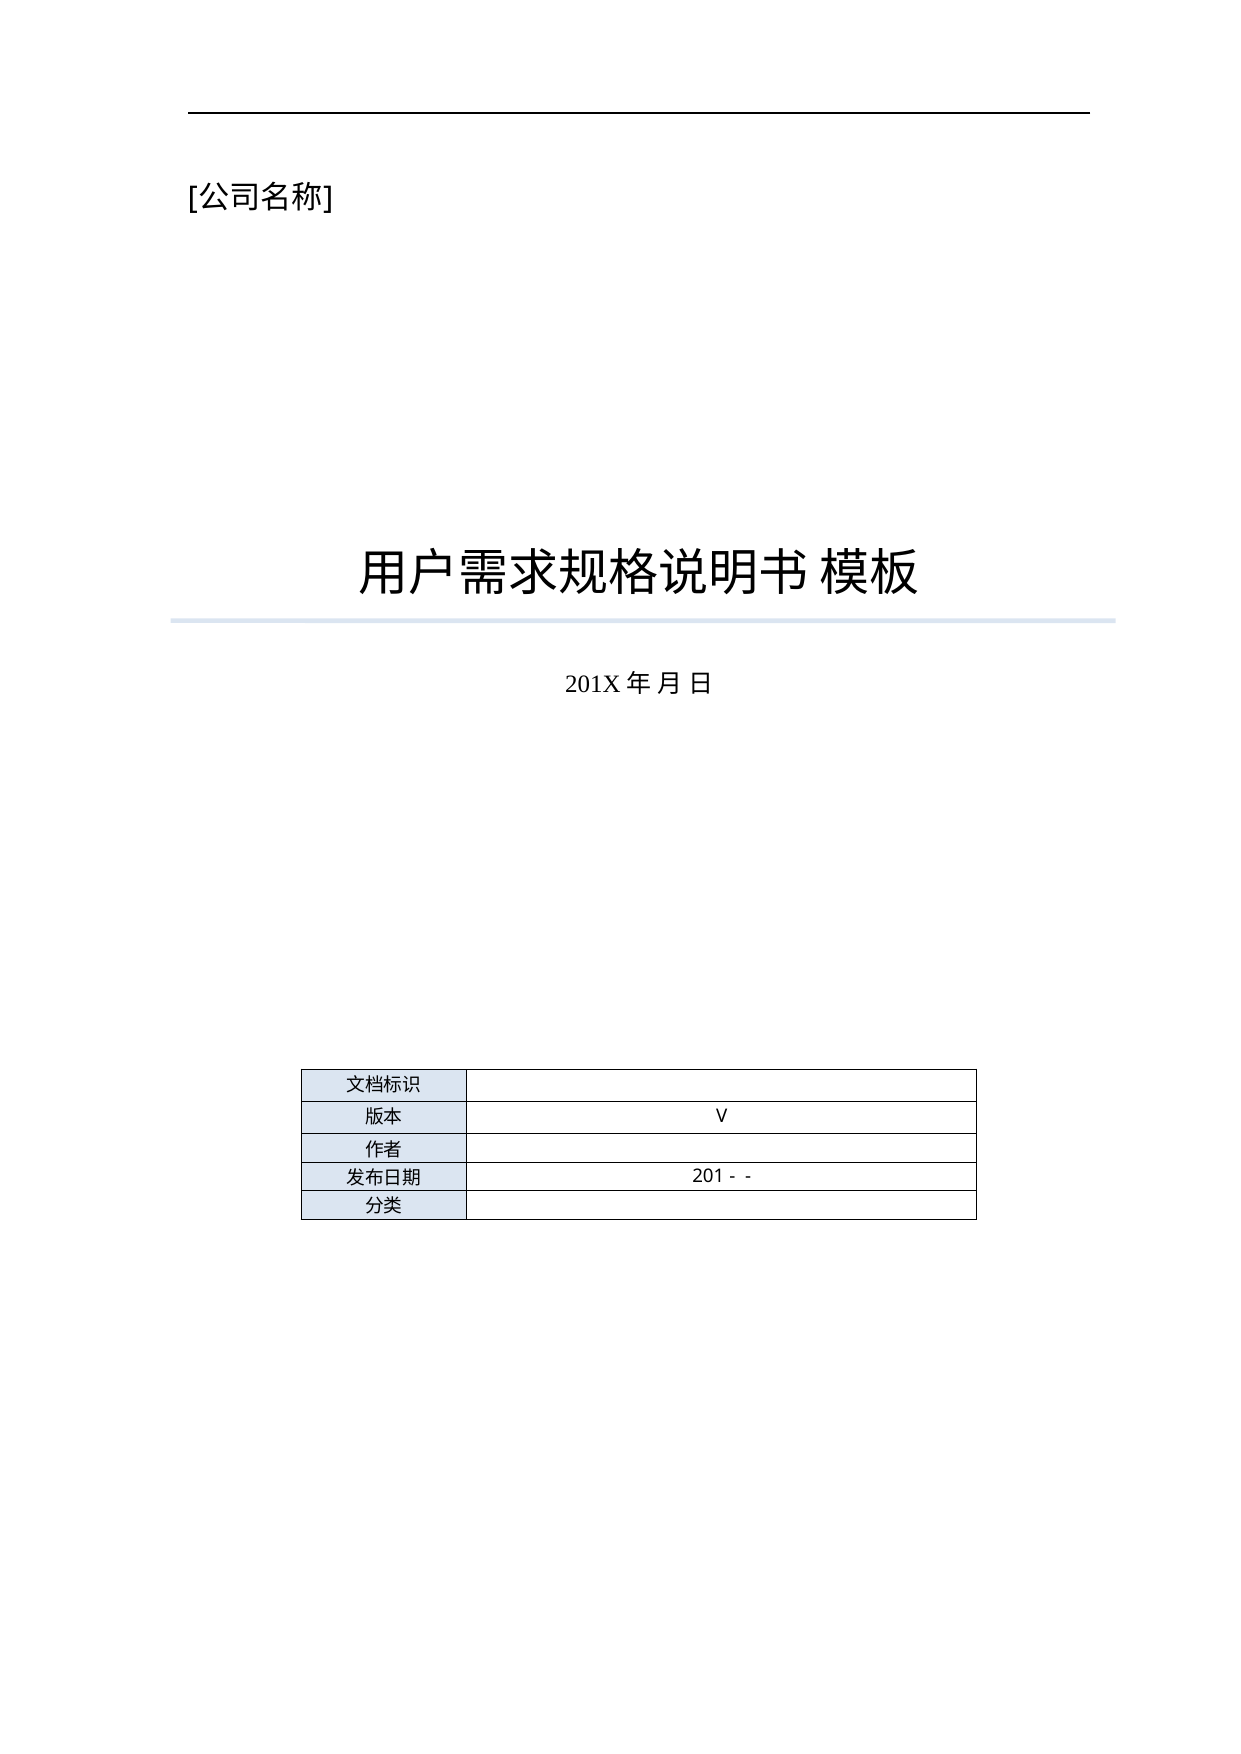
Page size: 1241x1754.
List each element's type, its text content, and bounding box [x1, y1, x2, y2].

table_cell [467, 1134, 976, 1162]
table_cell 201 - - [467, 1163, 976, 1190]
text 201X 年 月 日 [187, 649, 1090, 714]
table_cell 作者 [302, 1134, 466, 1162]
table_cell V [467, 1102, 976, 1133]
table_header 文档标识 [302, 1070, 466, 1101]
text [公司名称] [187, 162, 1090, 227]
table_cell [467, 1191, 976, 1219]
table_cell 分类 [302, 1191, 466, 1219]
table_cell 发布日期 [302, 1163, 466, 1190]
table_header [467, 1070, 976, 1101]
table_cell 版本 [302, 1102, 466, 1133]
text 用户需求规格说明书 模板 [187, 519, 1090, 617]
